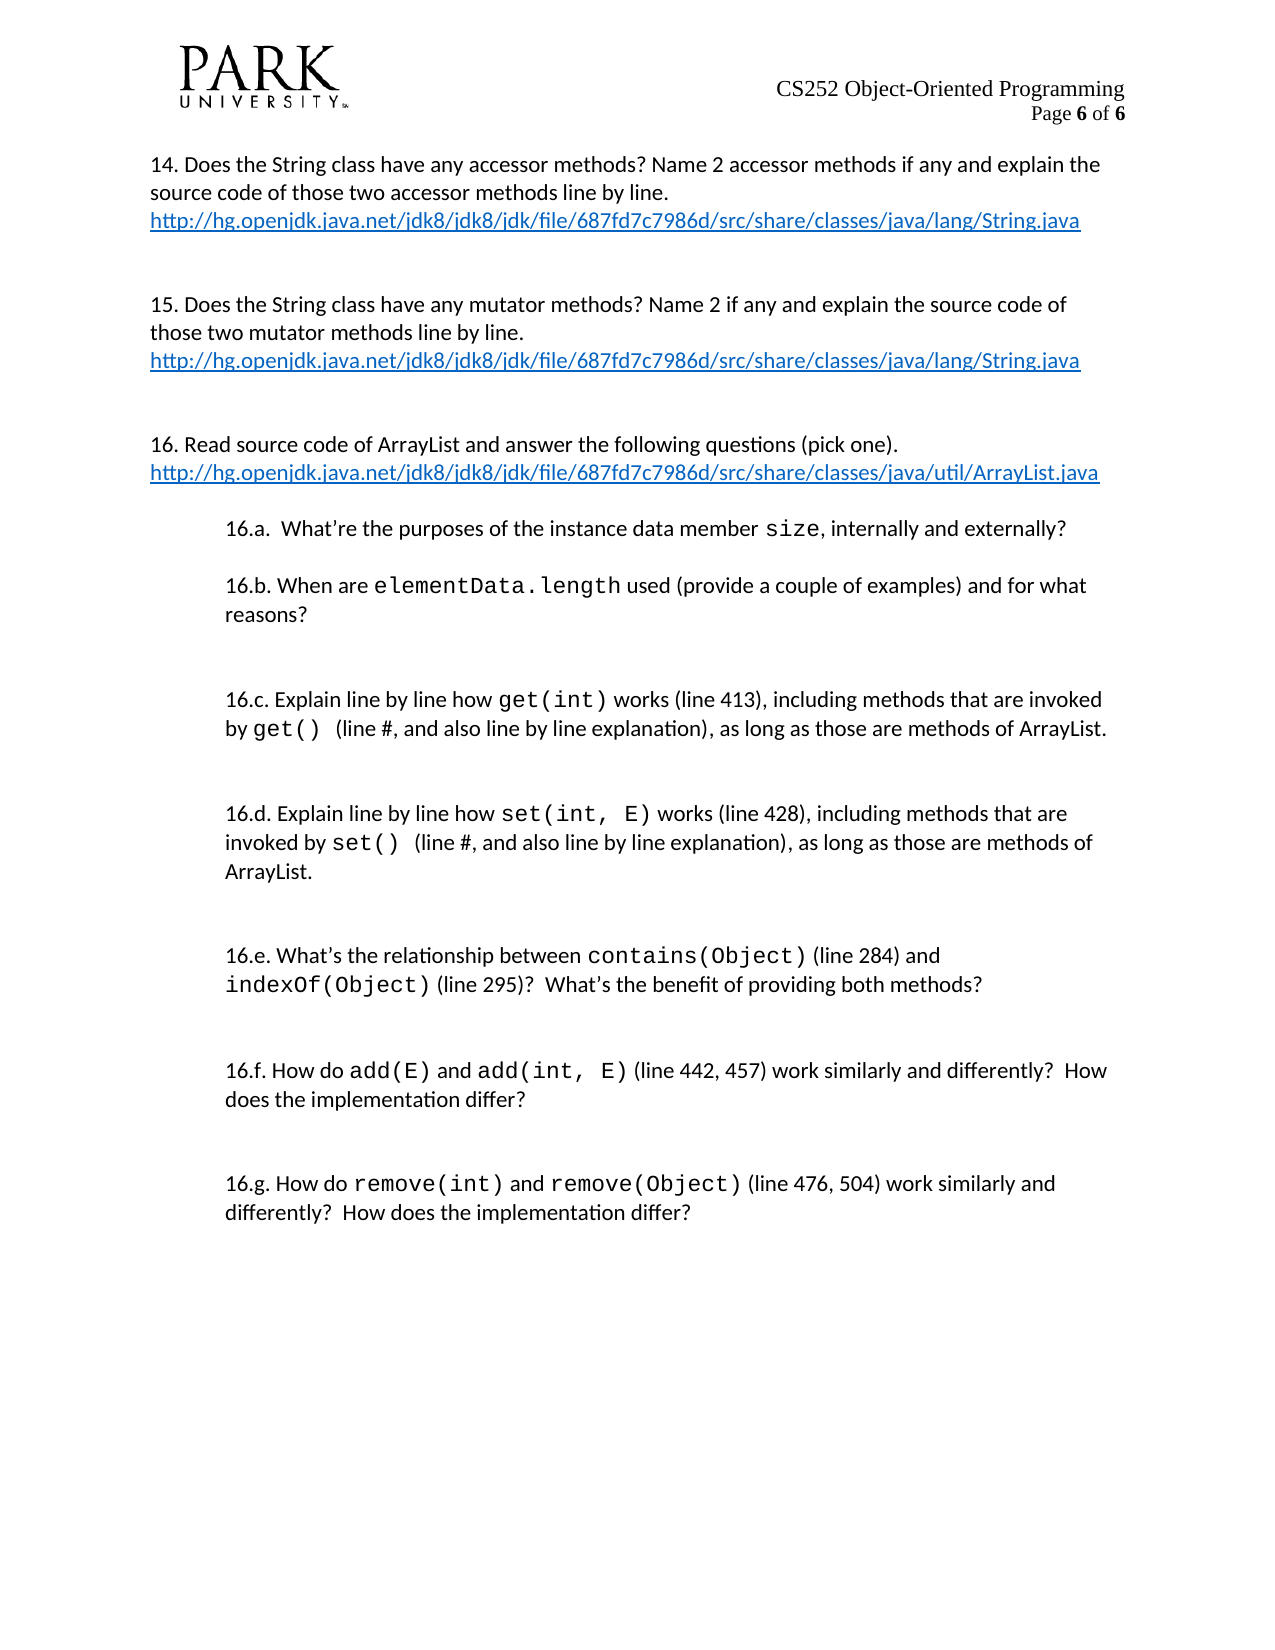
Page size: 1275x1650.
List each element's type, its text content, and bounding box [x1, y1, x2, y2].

text 14. Does the String class have any accessor methods? Name 2 accessor methods if any and explain the source code of those two accessor methods line by line. http://hg.openjdk.java.net/jdk8/jdk8/jdk/file/687fd7c7986d/src/share/classes/java/lang/String.java [150, 150, 1125, 234]
text 15. Does the String class have any mutator methods? Name 2 if any and explain the source code of those two mutator methods line by line. http://hg.openjdk.java.net/jdk8/jdk8/jdk/file/687fd7c7986d/src/share/classes/java/lang/String.java [150, 290, 1125, 374]
text 16.g. How do remove(int) and remove(Object) (line 476, 504) work similarly and differently? How does the implementation differ? [225, 1169, 1125, 1226]
text 16.a. What’re the purposes of the instance data member size, internally and externally? [187, 514, 1125, 543]
picture [179, 45, 349, 108]
text 16.d. Explain line by line how set(int, E) works (line 428), including methods that are invoked by set() (line #, and also line by line explanation), as long as those are methods of ArrayList. [225, 799, 1125, 885]
text 16.b. When are elementData.length used (provide a couple of examples) and for what reasons? [225, 571, 1125, 629]
text 16.c. Explain line by line how get(int) works (line 413), including methods that are invoked by get() (line #, and also line by line explanation), as long as those are methods of ArrayList. [225, 685, 1125, 743]
text 16.e. What’s the relationship between contains(Object) (line 284) and indexOf(Object) (line 295)? What’s the benefit of providing both methods? [225, 941, 1125, 1000]
text 16.f. How do add(E) and add(int, E) (line 442, 457) work similarly and differently? How does the implementation differ? [225, 1056, 1125, 1113]
text 16. Read source code of ArrayList and answer the following questions (pick one). http://hg.openjdk.java.net/jdk8/jdk8/jdk/file/687fd7c7986d/src/share/classes/java/util/ArrayList.java [150, 430, 1125, 486]
